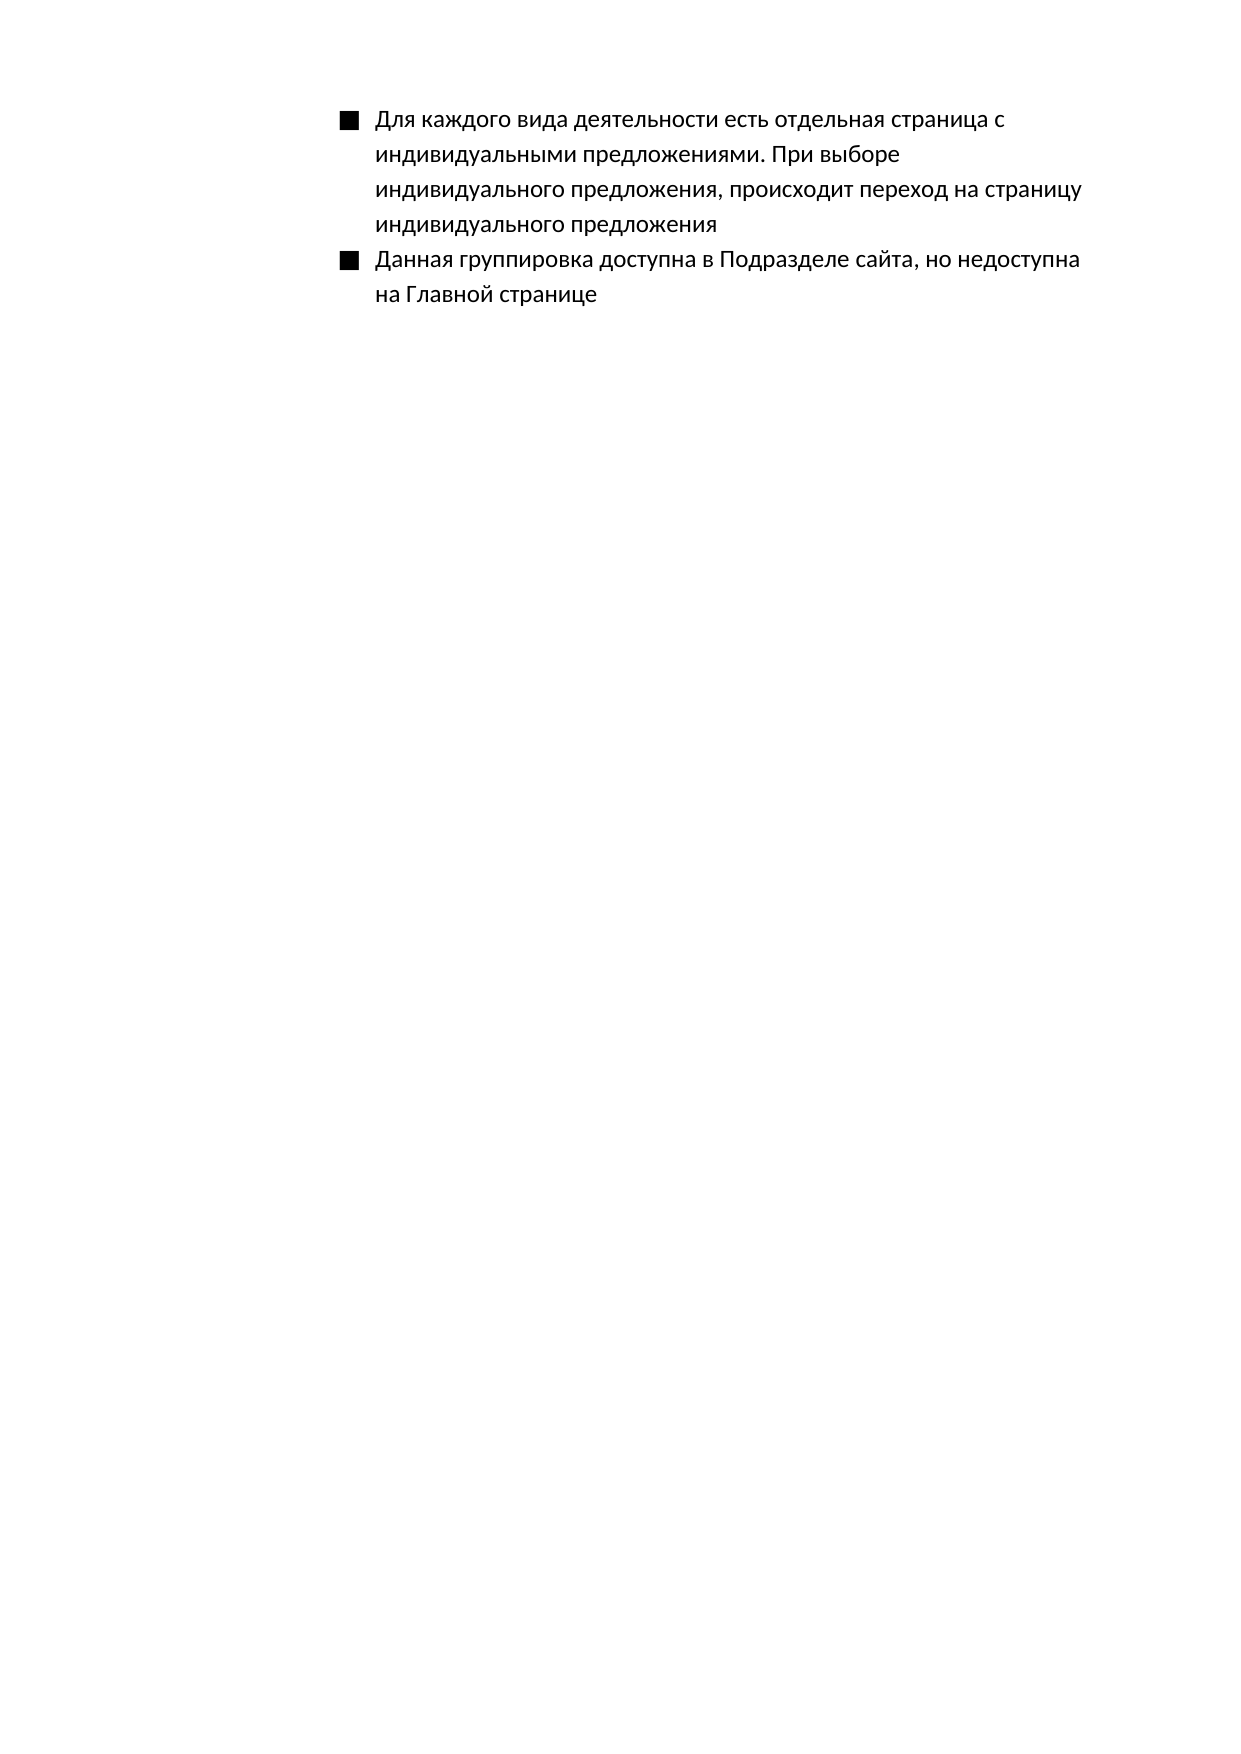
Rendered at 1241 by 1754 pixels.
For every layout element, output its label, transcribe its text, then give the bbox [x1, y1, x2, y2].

list Для каждого вида деятельности есть отдельная страница с индивидуальными предложениями. При выборе индивидуального предложения, происходит переход на страницу индивидуального предложения [337, 103, 1090, 239]
list Данная группировка доступна в Подразделе сайта, но недоступна на Главной странице [337, 243, 1090, 309]
